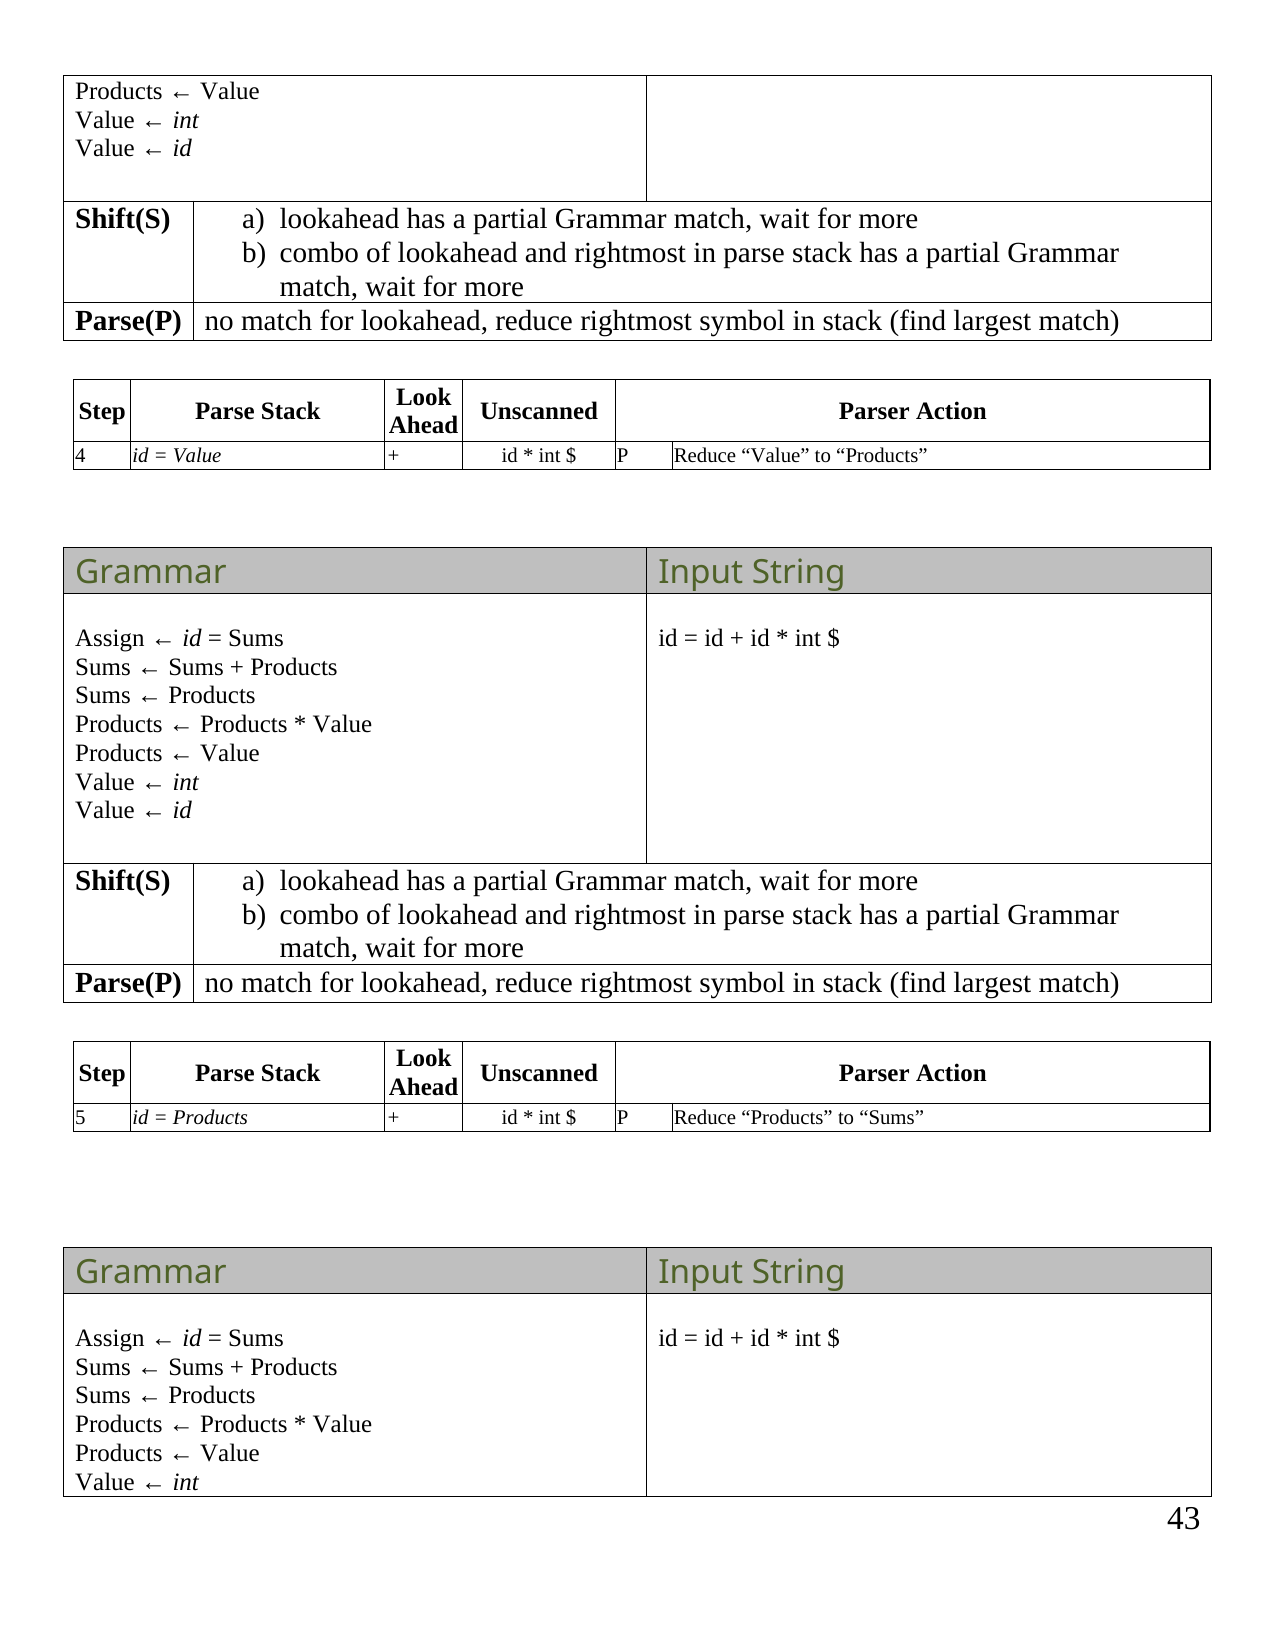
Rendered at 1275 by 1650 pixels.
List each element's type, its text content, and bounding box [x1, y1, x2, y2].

table_cell Reduce “Value” to “Products” [673, 442, 1209, 469]
table_header Look Ahead [385, 1042, 462, 1103]
table_cell Shift(S) [64, 864, 193, 964]
table_cell P [616, 442, 672, 469]
table_header Parse Stack [131, 1042, 384, 1103]
table_cell Reduce “Products” to “Sums” [673, 1104, 1209, 1131]
table_header Parser Action [616, 380, 1209, 441]
table_cell + [385, 1104, 462, 1131]
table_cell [647, 76, 1211, 201]
table_cell Parse(P) [64, 965, 193, 1002]
table_header Grammar [64, 1248, 646, 1293]
table_header Input String [647, 1248, 1211, 1293]
table_cell id = id + id * int $ [647, 594, 1211, 862]
table_cell P [616, 1104, 672, 1131]
table_header Input String [647, 548, 1211, 593]
table_cell Parse(P) [64, 303, 193, 340]
table_cell 4 [74, 442, 130, 469]
table_cell 5 [74, 1104, 130, 1131]
table_cell lookahead has a partial Grammar match, wait for more combo of lookahead and rightmost in parse stack has a partial Grammar match, wait for more [194, 864, 1211, 964]
table_header Parse Stack [131, 380, 384, 441]
table_header Step [74, 380, 130, 441]
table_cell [64, 1294, 646, 1496]
table_cell id = Products [131, 1104, 384, 1131]
table_cell no match for lookahead, reduce rightmost symbol in stack (find largest match) [194, 965, 1211, 1002]
table_cell id * int $ [463, 1104, 615, 1131]
table_cell lookahead has a partial Grammar match, wait for more combo of lookahead and rightmost in parse stack has a partial Grammar match, wait for more [194, 202, 1211, 302]
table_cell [647, 1294, 1211, 1496]
table_header Grammar [64, 548, 646, 593]
table_cell Shift(S) [64, 202, 193, 302]
table_cell no match for lookahead, reduce rightmost symbol in stack (find largest match) [194, 303, 1211, 340]
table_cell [64, 76, 646, 201]
table_header Unscanned [463, 1042, 615, 1103]
table_header Parser Action [616, 1042, 1209, 1103]
table_cell id * int $ [463, 442, 615, 469]
table_header Step [74, 1042, 130, 1103]
table_cell + [385, 442, 462, 469]
table_cell Assign ← id = Sums Sums ← Sums + Products Sums ← Products Products ← Products * Value Products ← Value Value ← int Value ← id [64, 594, 646, 862]
table_header Unscanned [463, 380, 615, 441]
table_cell id = Value [131, 442, 384, 469]
table_header Look Ahead [385, 380, 462, 441]
